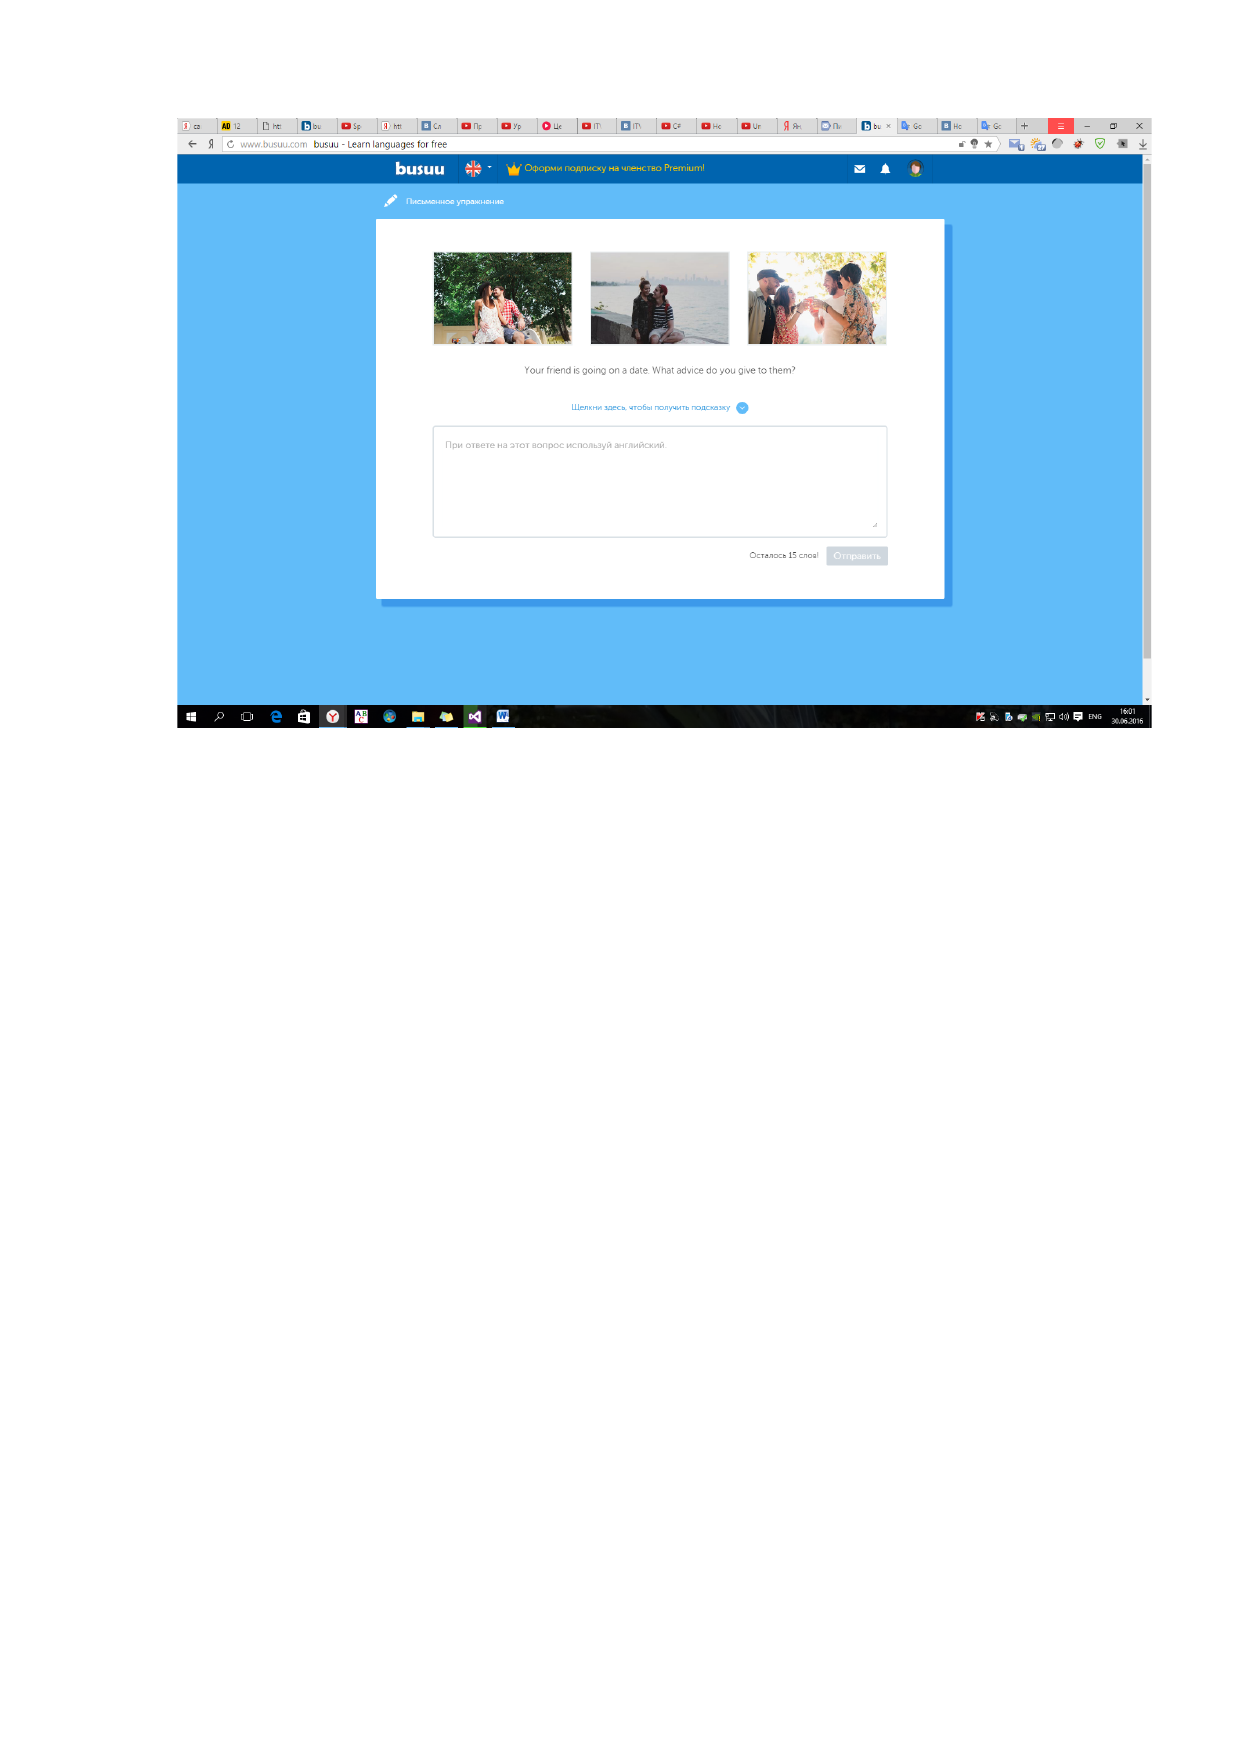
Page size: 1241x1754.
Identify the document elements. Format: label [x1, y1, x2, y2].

picture [177, 118, 1152, 728]
